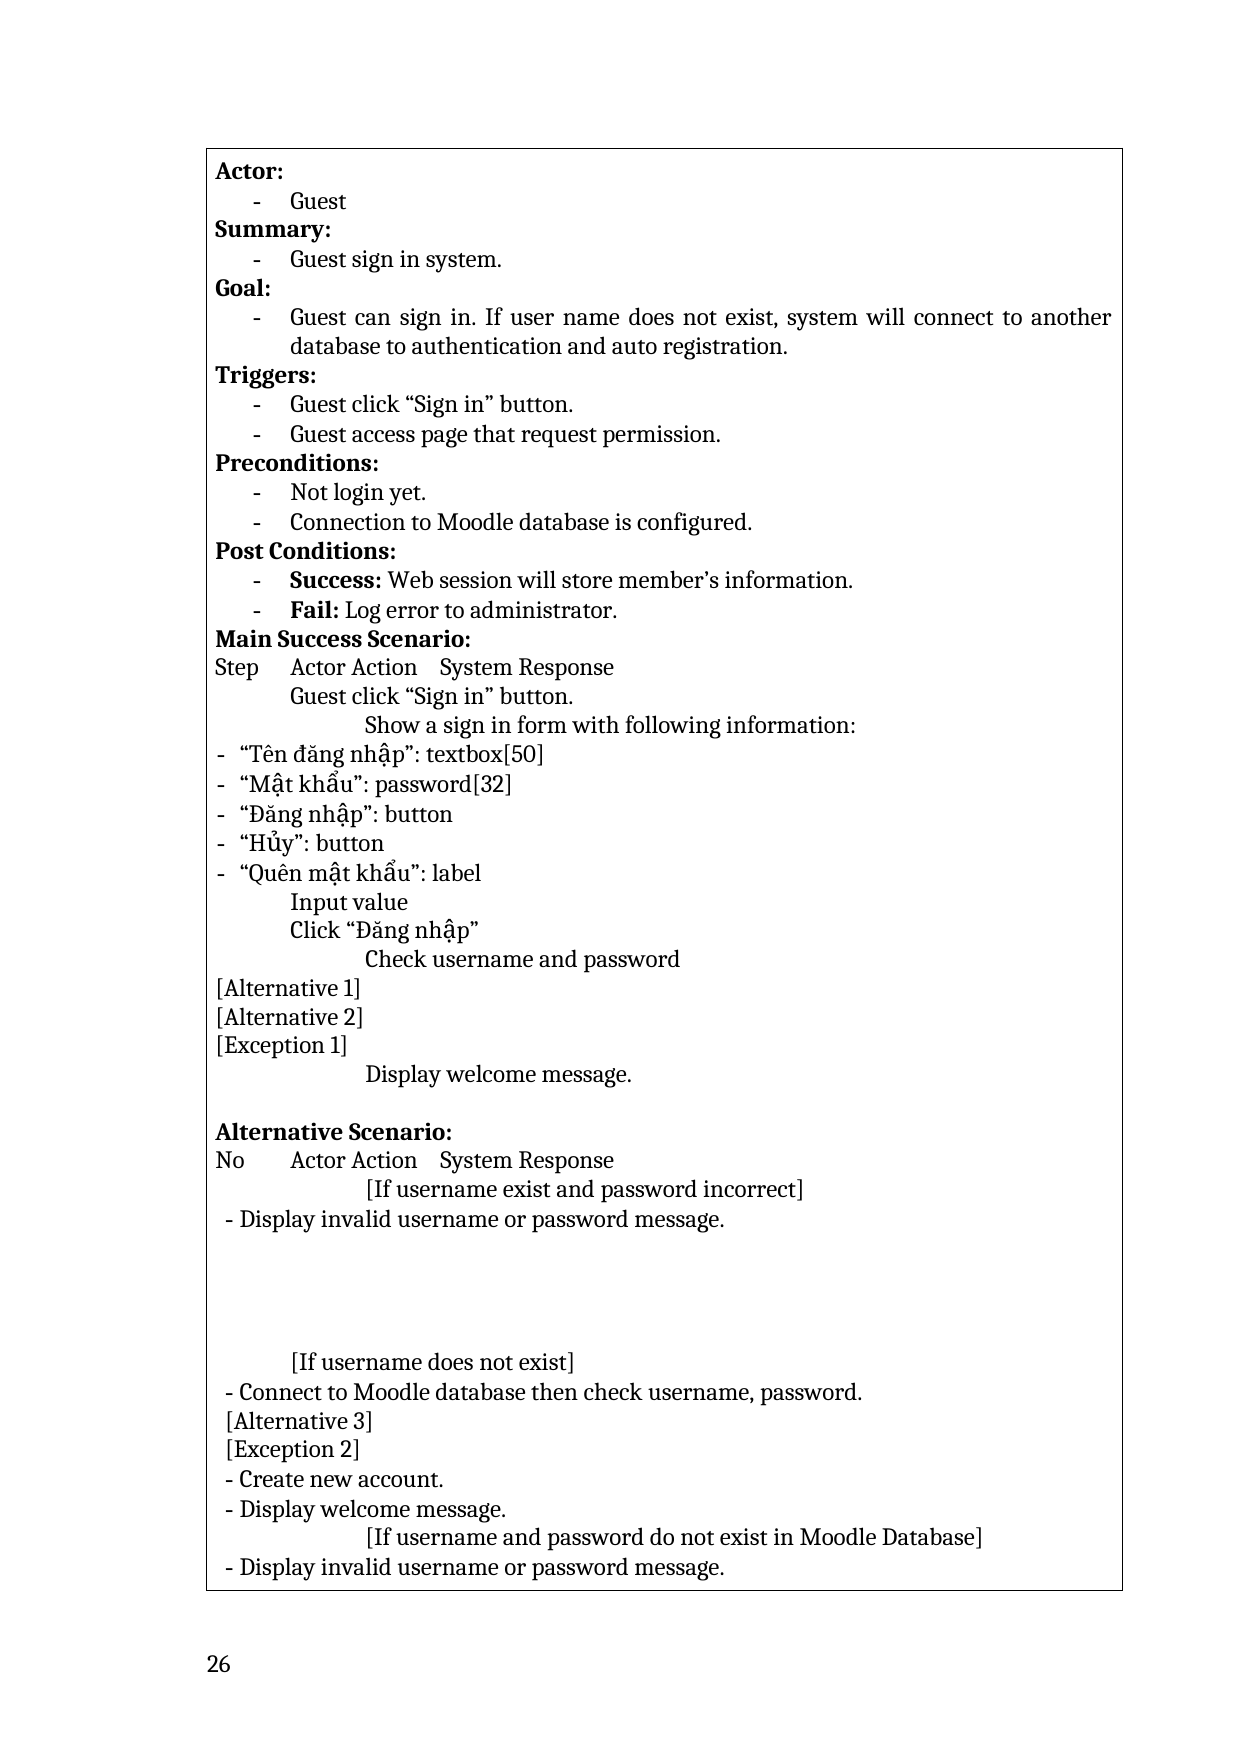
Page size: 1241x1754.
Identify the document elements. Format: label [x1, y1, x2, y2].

table_cell [207, 149, 1122, 1590]
